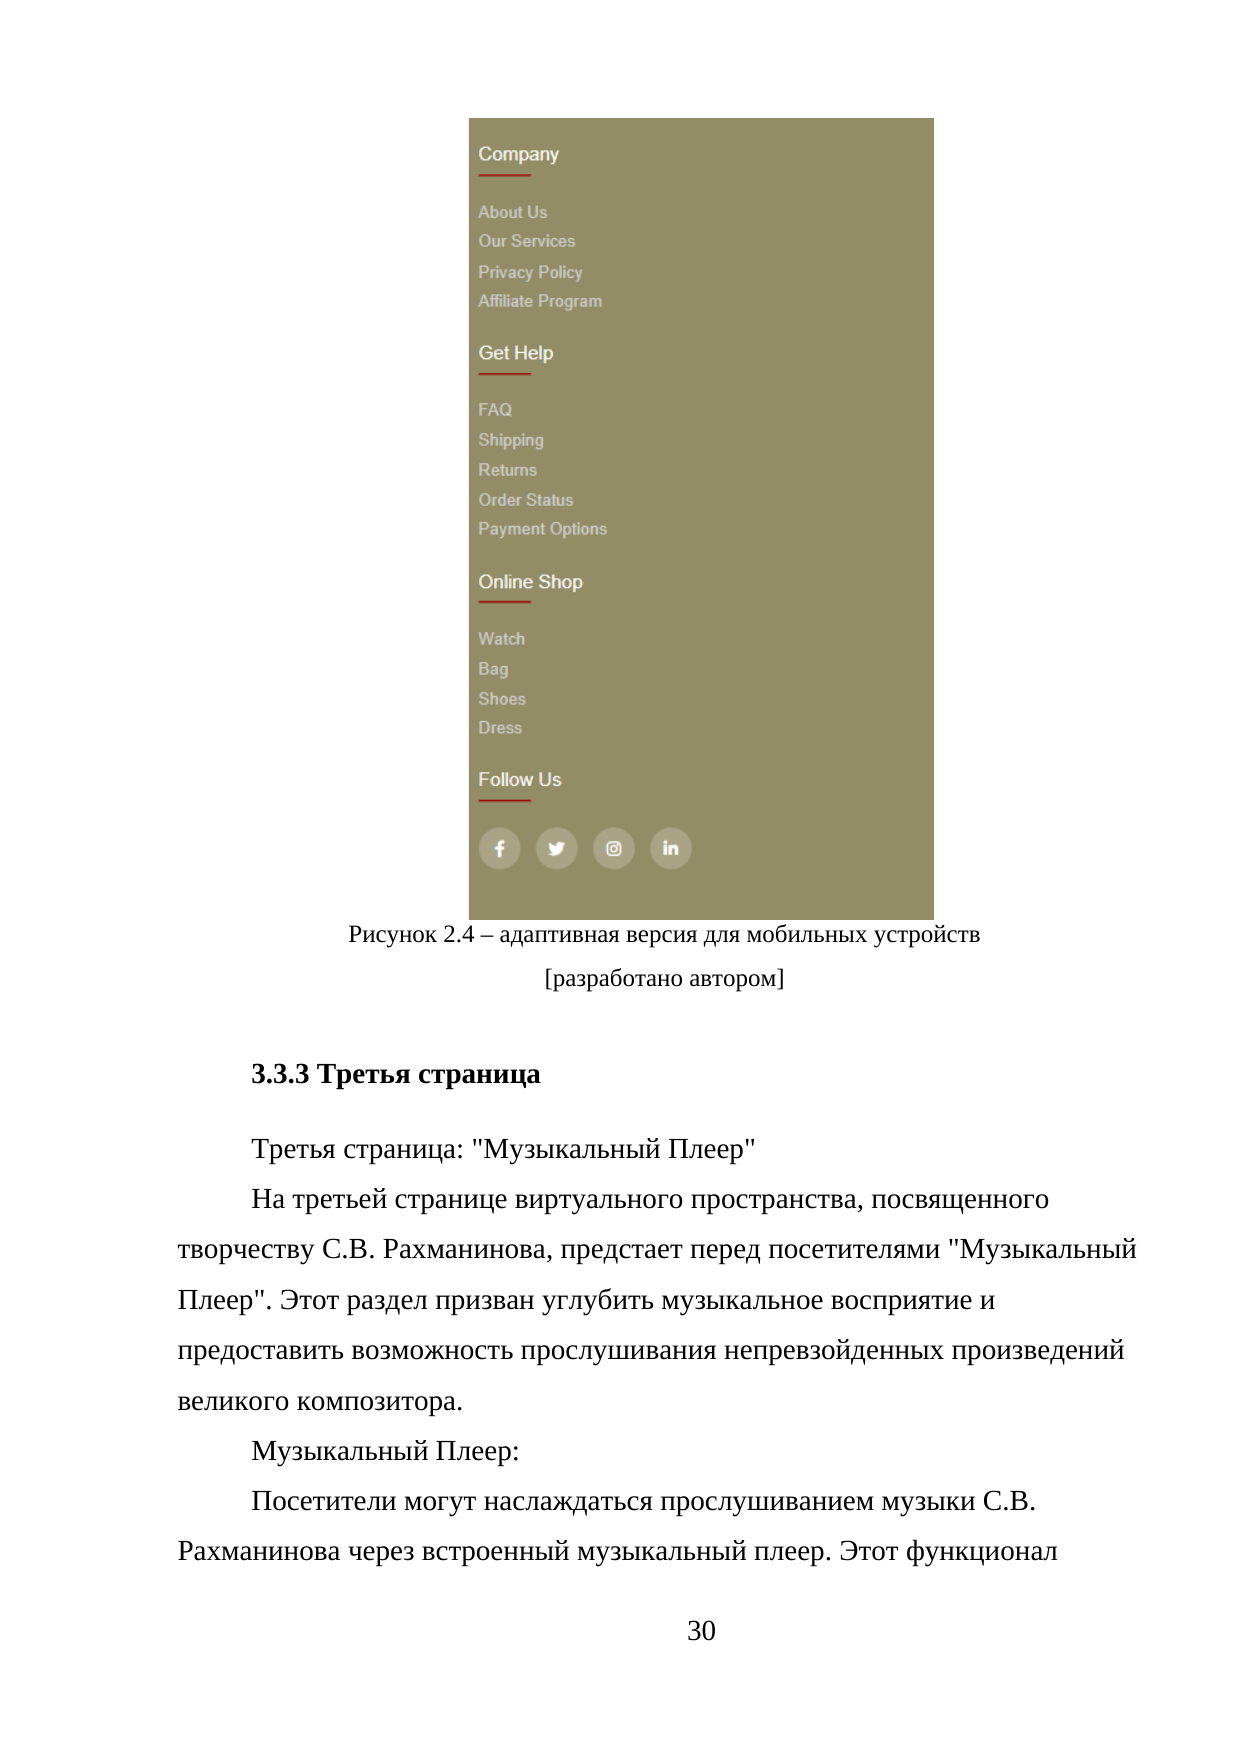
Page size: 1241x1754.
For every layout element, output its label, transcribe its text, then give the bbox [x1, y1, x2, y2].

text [177, 1483, 1152, 1567]
text На третьей странице виртуального пространства, посвященного творчеству С.В. Рахманинова, предстает перед посетителями "Музыкальный Плеер". Этот раздел призван углубить музыкальное восприятие и предоставить возможность прослушивания непревзойденных произведений великого композитора. [177, 1181, 1152, 1416]
text Третья страница: "Музыкальный Плеер" [177, 1131, 1152, 1164]
text Музыкальный Плеер: [177, 1433, 1152, 1466]
picture [468, 118, 934, 920]
text Рисунок 2.4 – адаптивная версия для мобильных устройств [разработано автором] [177, 919, 1152, 991]
subtitle 3.3.3 Третья страница [177, 1056, 1152, 1089]
